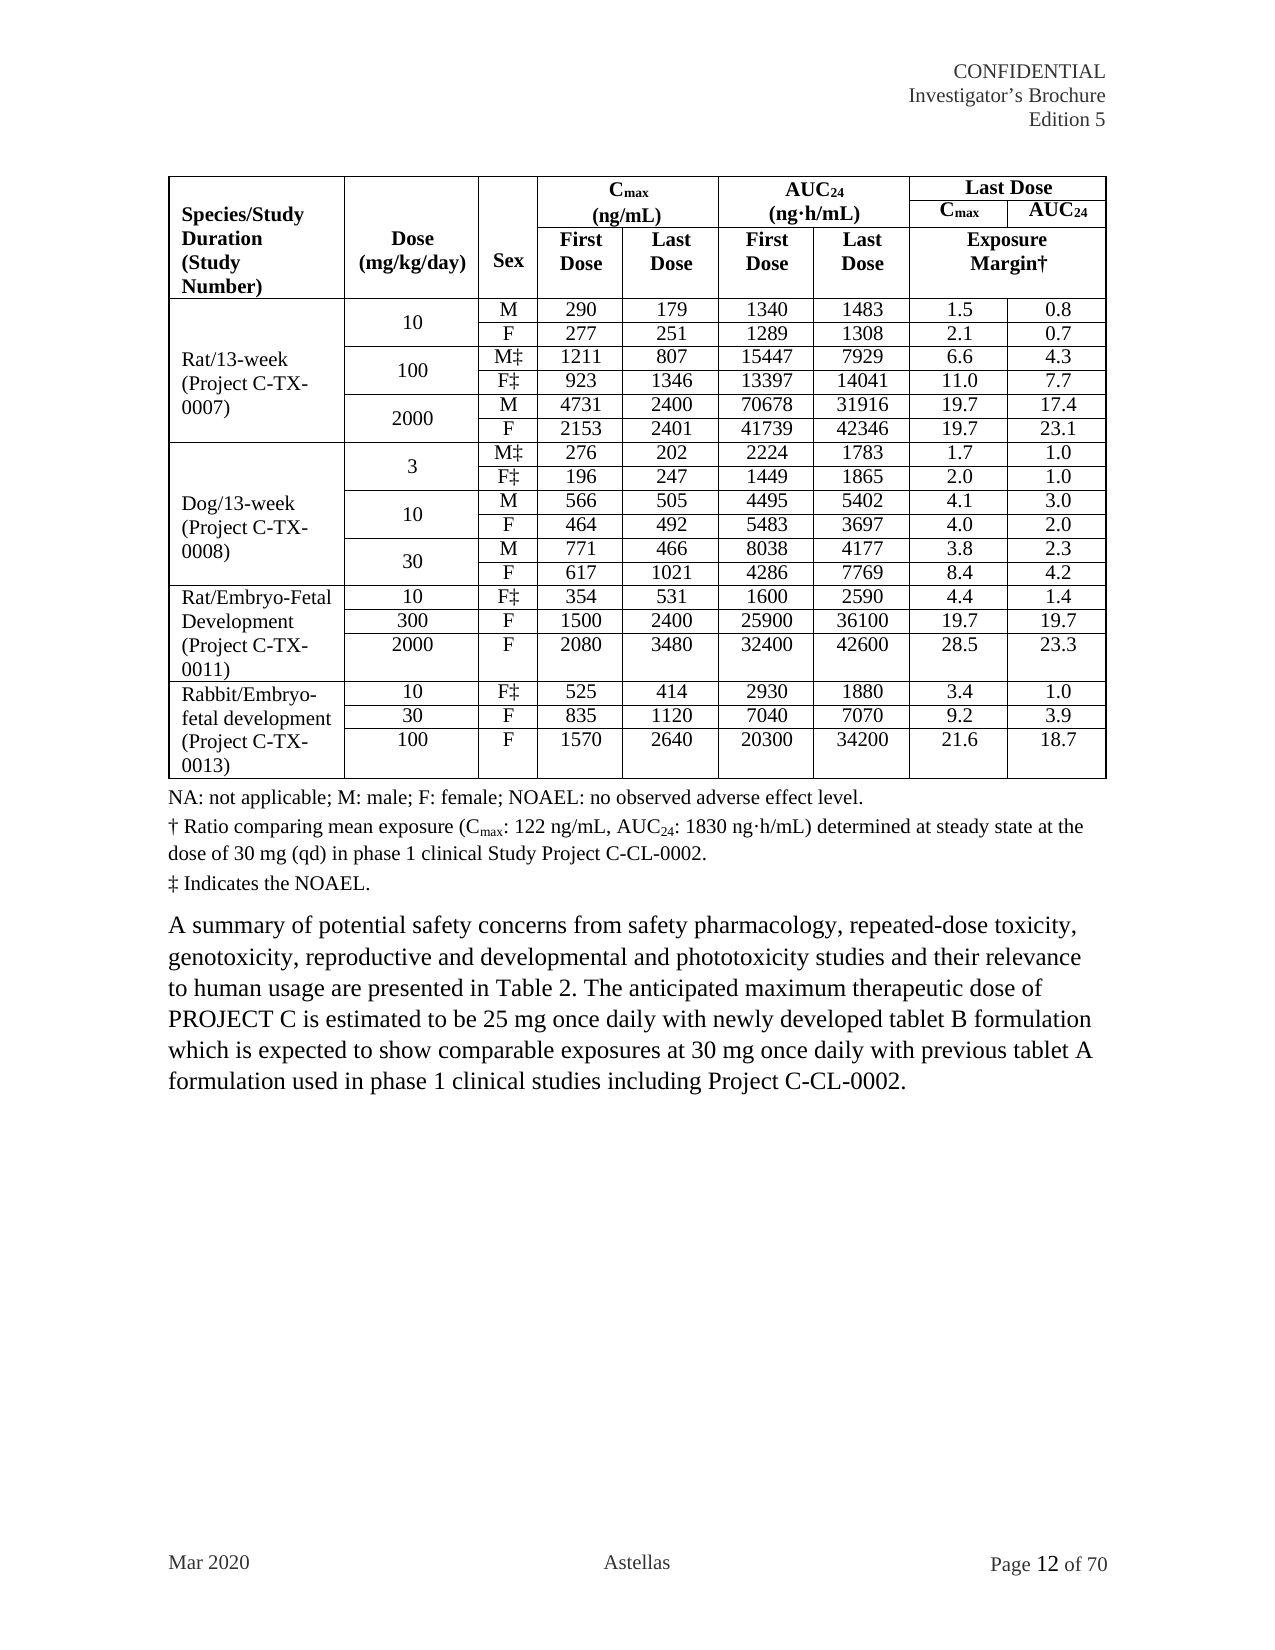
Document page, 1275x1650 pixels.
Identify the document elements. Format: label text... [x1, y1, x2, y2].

table_cell 1.5 [910, 299, 1007, 322]
table_cell 31916 [814, 395, 909, 418]
table_cell 1500 [538, 610, 622, 633]
table_cell 1880 [814, 682, 909, 705]
table_cell 19.7 [910, 395, 1007, 418]
table_cell Last Dose [623, 228, 718, 298]
table_cell 505 [623, 491, 718, 513]
table_cell 2224 [719, 443, 813, 466]
table_cell 32400 [719, 634, 813, 681]
table_cell 23.1 [1008, 419, 1105, 442]
table_cell Rat/Embryo-Fetal Development (Project C-TX-0011) [170, 586, 344, 681]
table_cell 1211 [538, 347, 622, 370]
table_header Sex [479, 177, 537, 298]
table_cell Exposure Margin† [910, 228, 1105, 298]
table_cell 251 [623, 323, 718, 346]
table_cell 11.0 [910, 371, 1007, 394]
table_cell 525 [538, 682, 622, 705]
table_cell 4.2 [1008, 563, 1105, 585]
table_cell 17.4 [1008, 395, 1105, 418]
table_cell 414 [623, 682, 718, 705]
table_cell 179 [623, 299, 718, 322]
table_cell 4.3 [1008, 347, 1105, 370]
table_cell 3.9 [1008, 706, 1105, 728]
table_cell 2590 [814, 586, 909, 609]
table_cell 277 [538, 323, 622, 346]
table_cell 10 [345, 586, 478, 609]
table_cell 19.7 [910, 419, 1007, 442]
table_cell 3.0 [1008, 491, 1105, 513]
table_cell 14041 [814, 371, 909, 394]
table_cell 3.4 [910, 682, 1007, 705]
table_cell 19.7 [910, 610, 1007, 633]
table_cell 492 [623, 515, 718, 537]
table_cell AUC24 [1008, 201, 1105, 227]
table_cell 3480 [623, 634, 718, 681]
table_cell 2930 [719, 682, 813, 705]
table_cell 2.3 [1008, 539, 1105, 561]
table_cell 1865 [814, 467, 909, 489]
table_cell 2401 [623, 419, 718, 442]
table_cell 100 [345, 729, 478, 778]
table_cell 1600 [719, 586, 813, 609]
table_cell F [479, 323, 537, 346]
table_header Dose (mg/kg/day) [345, 177, 478, 298]
table_cell 3 [345, 443, 478, 489]
table_cell 4495 [719, 491, 813, 513]
table_cell 1308 [814, 323, 909, 346]
table_cell M‡ [479, 443, 537, 466]
table_cell 354 [538, 586, 622, 609]
table_cell 202 [623, 443, 718, 466]
table_cell M [479, 491, 537, 513]
table_cell 30 [345, 539, 478, 585]
table_cell 807 [623, 347, 718, 370]
table_cell 2000 [345, 395, 478, 442]
table_cell 4.1 [910, 491, 1007, 513]
table_cell 4286 [719, 563, 813, 585]
table_cell 464 [538, 515, 622, 537]
table_cell 10 [345, 491, 478, 537]
table_cell 4731 [538, 395, 622, 418]
table_cell 8.4 [910, 563, 1007, 585]
table_cell 30 [345, 706, 478, 728]
table_cell F [479, 634, 537, 681]
table_cell F‡ [479, 586, 537, 609]
table_cell 1120 [623, 706, 718, 728]
table_cell Dog/13-week (Project C-TX-0008) [170, 443, 344, 585]
table_cell 7.7 [1008, 371, 1105, 394]
table_cell 7040 [719, 706, 813, 728]
table_cell 5483 [719, 515, 813, 537]
table_cell 2.0 [1008, 515, 1105, 537]
table_cell 18.7 [1008, 729, 1105, 778]
table_cell Rat/13-week (Project C-TX-0007) [170, 299, 344, 442]
table_cell 1570 [538, 729, 622, 778]
table_cell 1.0 [1008, 443, 1105, 466]
table_cell 1021 [623, 563, 718, 585]
table_cell 42600 [814, 634, 909, 681]
table_cell 300 [345, 610, 478, 633]
table_cell First Dose [719, 228, 813, 298]
table_cell 2153 [538, 419, 622, 442]
table_cell 4.4 [910, 586, 1007, 609]
table_cell 4.0 [910, 515, 1007, 537]
table_cell M [479, 395, 537, 418]
table_cell F [479, 706, 537, 728]
table_cell First Dose [538, 228, 622, 298]
table_cell 1483 [814, 299, 909, 322]
table_cell 25900 [719, 610, 813, 633]
table_cell 2.1 [910, 323, 1007, 346]
table_cell 566 [538, 491, 622, 513]
table_cell 2080 [538, 634, 622, 681]
table_header AUC24 (ng·h/mL) [719, 177, 909, 227]
table_cell 5402 [814, 491, 909, 513]
table_cell 1.0 [1008, 682, 1105, 705]
table_cell 100 [345, 347, 478, 394]
table_cell 771 [538, 539, 622, 561]
table_cell 23.3 [1008, 634, 1105, 681]
table_cell 28.5 [910, 634, 1007, 681]
table_cell 1.7 [910, 443, 1007, 466]
table_cell 2400 [623, 610, 718, 633]
table_cell 531 [623, 586, 718, 609]
table_cell 1289 [719, 323, 813, 346]
table_cell 1340 [719, 299, 813, 322]
table_cell F‡ [479, 682, 537, 705]
text ‡ Indicates the NOAEL. [168, 871, 1135, 895]
table_cell 15447 [719, 347, 813, 370]
table_cell 2.0 [910, 467, 1007, 489]
table_cell F [479, 610, 537, 633]
table_cell 41739 [719, 419, 813, 442]
table_cell F [479, 419, 537, 442]
table_cell 21.6 [910, 729, 1007, 778]
table_cell 2640 [623, 729, 718, 778]
table_cell 196 [538, 467, 622, 489]
table_cell 7929 [814, 347, 909, 370]
table_cell 20300 [719, 729, 813, 778]
table_cell 8038 [719, 539, 813, 561]
table_cell 617 [538, 563, 622, 585]
table_cell 466 [623, 539, 718, 561]
table_cell F [479, 729, 537, 778]
table_cell 0.7 [1008, 323, 1105, 346]
text † Ratio comparing mean exposure (Cmax: 122 ng/mL, AUC24: 1830 ng·h/mL) determined at steady state at the dose of 30 mg (qd) in phase 1 clinical Study Project C-CL-0002. [168, 815, 1090, 865]
table_cell Rabbit/Embryo- fetal development (Project C-TX-0013) [170, 682, 344, 778]
table_cell 276 [538, 443, 622, 466]
table_header Last Dose [910, 177, 1105, 199]
table_cell 2000 [345, 634, 478, 681]
table_cell 290 [538, 299, 622, 322]
table_cell 10 [345, 299, 478, 346]
table_cell 34200 [814, 729, 909, 778]
text NA: not applicable; M: male; F: female; NOAEL: no observed adverse effect level. [168, 785, 1135, 809]
table_cell F‡ [479, 371, 537, 394]
table_cell 36100 [814, 610, 909, 633]
table_cell Last Dose [814, 228, 909, 298]
table_cell 19.7 [1008, 610, 1105, 633]
table_cell 6.6 [910, 347, 1007, 370]
table_cell F [479, 515, 537, 537]
table_header Cmax (ng/mL) [538, 177, 718, 227]
table_cell M‡ [479, 347, 537, 370]
table_cell 13397 [719, 371, 813, 394]
table_header Species/Study Duration (Study Number) [170, 177, 344, 298]
table_cell 1.0 [1008, 467, 1105, 489]
table_cell 7769 [814, 563, 909, 585]
table_cell 7070 [814, 706, 909, 728]
table_cell 1346 [623, 371, 718, 394]
table_cell 247 [623, 467, 718, 489]
table_cell 10 [345, 682, 478, 705]
table_cell 70678 [719, 395, 813, 418]
table_cell 1.4 [1008, 586, 1105, 609]
table_cell M [479, 299, 537, 322]
table_cell 0.8 [1008, 299, 1105, 322]
table_cell 835 [538, 706, 622, 728]
table_cell 42346 [814, 419, 909, 442]
table_cell 3697 [814, 515, 909, 537]
table_cell 923 [538, 371, 622, 394]
table_cell 1449 [719, 467, 813, 489]
table_cell 9.2 [910, 706, 1007, 728]
table_cell 4177 [814, 539, 909, 561]
text A summary of potential safety concerns from safety pharmacology, repeated-dose toxicity, genotoxicity, reproductive and developmental and phototoxicity studies and their relevance to human usage are presented in Table 2. The anticipated maximum therapeutic dose of PROJECT C is estimated to be 25 mg once daily with newly developed tablet B formulation which is expected to show comparable exposures at 30 mg once daily with previous tablet A formulation used in phase 1 clinical studies including Project C-CL-0002. [168, 911, 1096, 1094]
table_cell 3.8 [910, 539, 1007, 561]
table_cell F [479, 563, 537, 585]
table_cell 2400 [623, 395, 718, 418]
table_cell M [479, 539, 537, 561]
table_cell Cmax [910, 201, 1007, 227]
table_cell 1783 [814, 443, 909, 466]
table_cell F‡ [479, 467, 537, 489]
